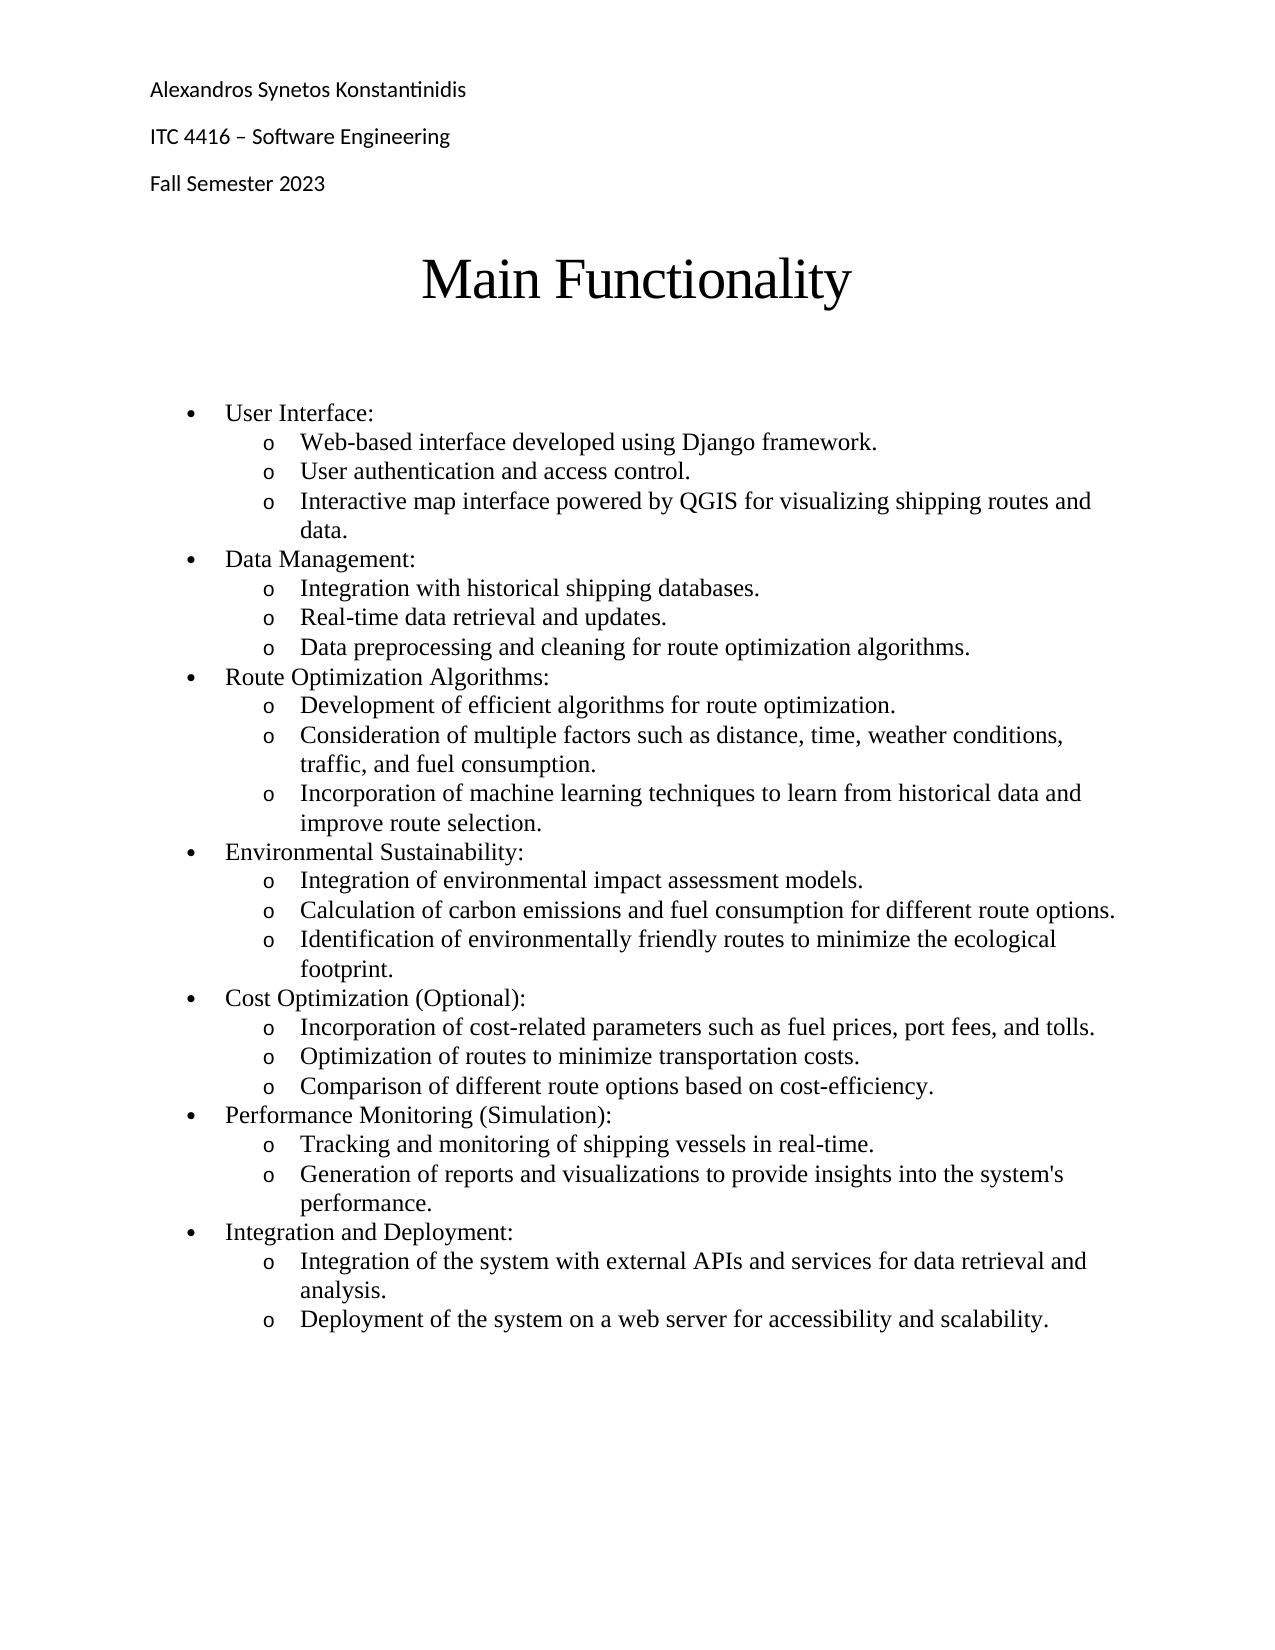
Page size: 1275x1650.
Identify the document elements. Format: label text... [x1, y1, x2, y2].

list Development of efficient algorithms for route optimization. [262, 690, 1125, 720]
list Performance Monitoring (Simulation): [187, 1100, 1125, 1129]
list Tracking and monitoring of shipping vessels in real-time. [262, 1129, 1125, 1159]
list Calculation of carbon emissions and fuel consumption for different route options. [262, 895, 1125, 924]
list User Interface: [187, 398, 1125, 427]
list Route Optimization Algorithms: [187, 662, 1125, 690]
list Data preprocessing and cleaning for route optimization algorithms. [262, 632, 1125, 662]
list Generation of reports and visualizations to provide insights into the system's performance. [262, 1159, 1125, 1217]
list Data Management: [187, 544, 1125, 573]
list Integration and Deployment: [187, 1217, 1125, 1246]
list Integration of environmental impact assessment models. [262, 865, 1125, 895]
list Consideration of multiple factors such as distance, time, weather conditions, traffic, and fuel consumption. [262, 720, 1125, 778]
list Identification of environmentally friendly routes to minimize the ecological footprint. [262, 924, 1125, 983]
list Web-based interface developed using Django framework. [262, 427, 1125, 456]
list Interactive map interface powered by QGIS for visualizing shipping routes and data. [262, 486, 1125, 544]
list Incorporation of machine learning techniques to learn from historical data and improve route selection. [262, 778, 1125, 837]
list Comparison of different route options based on cost-efficiency. [262, 1071, 1125, 1100]
list Environmental Sustainability: [187, 837, 1125, 865]
title Main Functionality [150, 244, 1125, 311]
list User authentication and access control. [262, 456, 1125, 486]
list Optimization of routes to minimize transportation costs. [262, 1041, 1125, 1071]
list Real-time data retrieval and updates. [262, 602, 1125, 632]
list Integration of the system with external APIs and services for data retrieval and analysis. [262, 1246, 1125, 1304]
list Integration with historical shipping databases. [262, 573, 1125, 602]
list Incorporation of cost-related parameters such as fuel prices, port fees, and tolls. [262, 1012, 1125, 1041]
list Cost Optimization (Optional): [187, 983, 1125, 1012]
list Deployment of the system on a web server for accessibility and scalability. [262, 1304, 1125, 1334]
